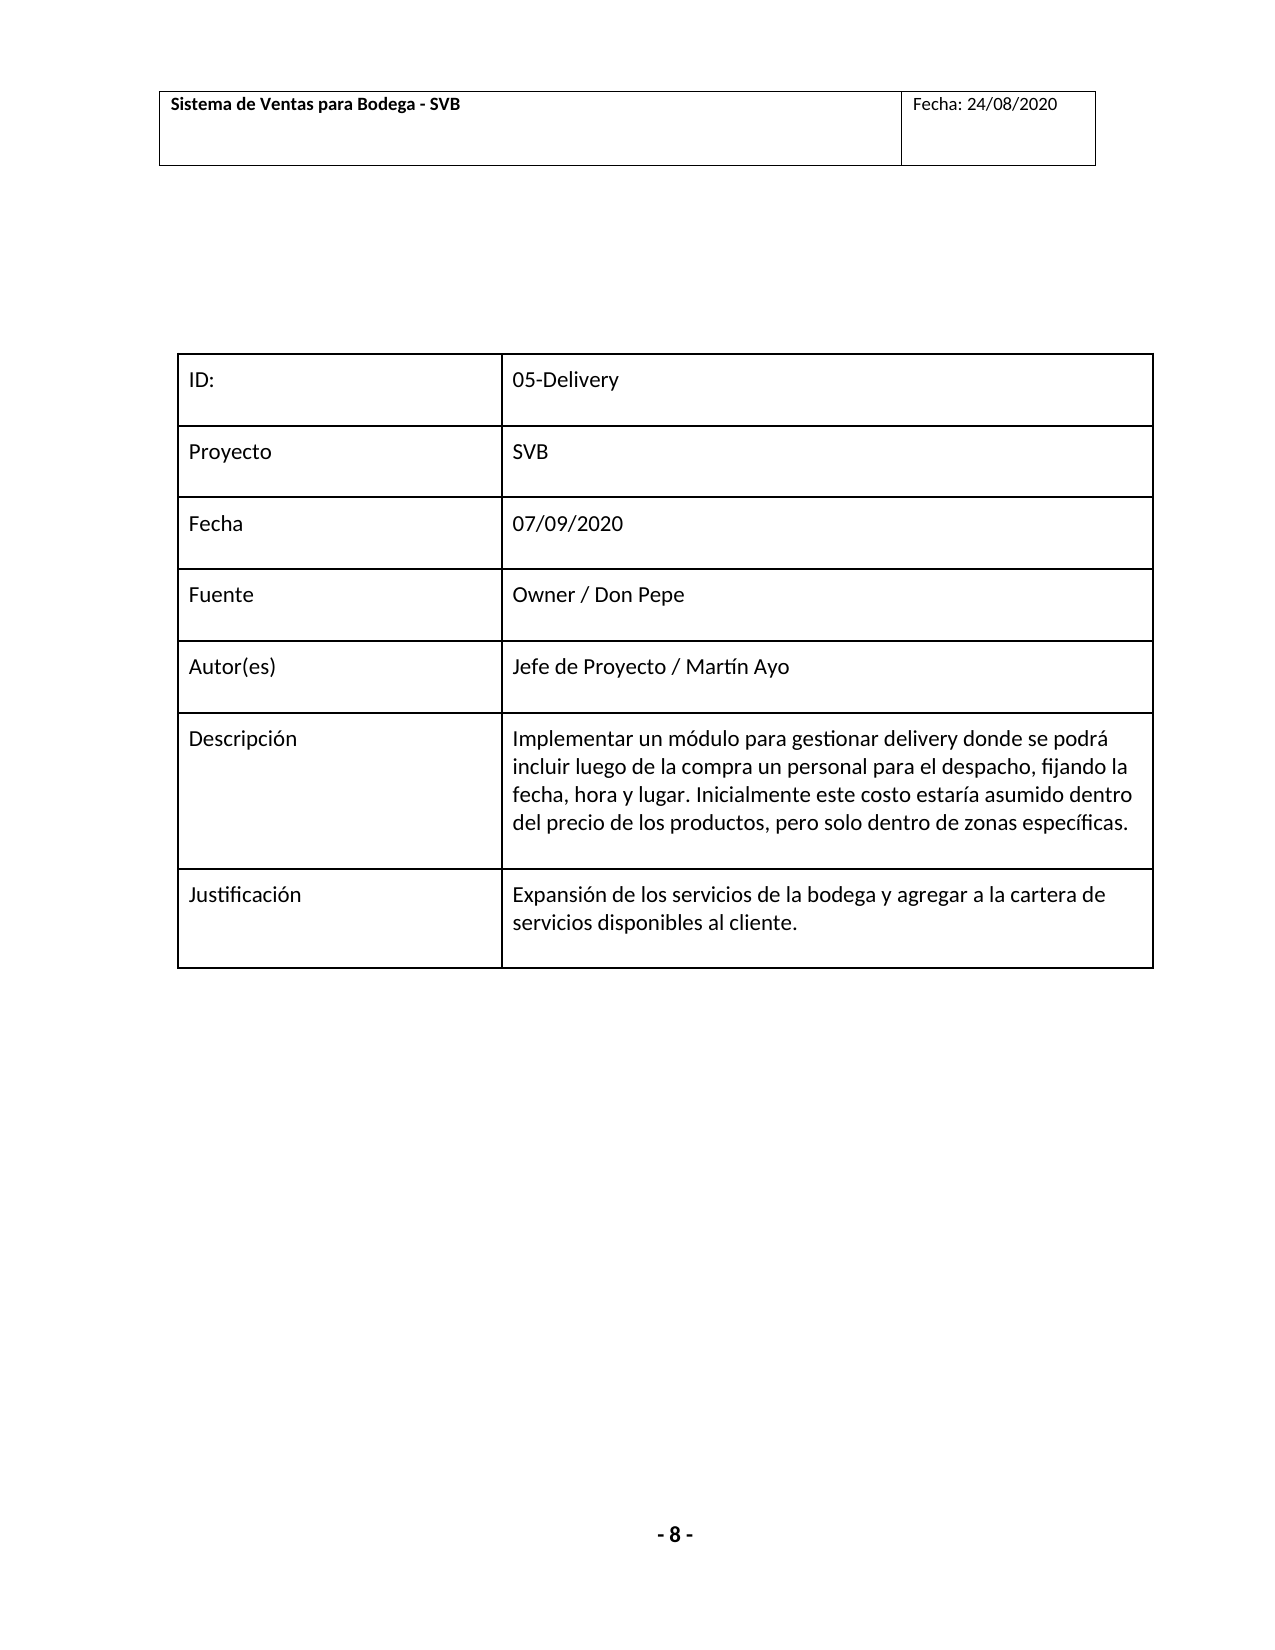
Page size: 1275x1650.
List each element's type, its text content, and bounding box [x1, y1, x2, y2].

table_cell Justificación [179, 870, 501, 967]
table_cell Owner / Don Pepe [503, 570, 1152, 640]
table_header 05-Delivery [503, 355, 1152, 424]
table_cell Fuente [179, 570, 501, 640]
table_cell 07/09/2020 [503, 498, 1152, 568]
table_cell Descripción [179, 714, 501, 867]
table_cell Expansión de los servicios de la bodega y agregar a la cartera de servicios disponibles al cliente. [503, 870, 1152, 967]
table_cell Autor(es) [179, 642, 501, 712]
table_cell SVB [503, 427, 1152, 496]
table_cell Fecha [179, 498, 501, 568]
table_cell Proyecto [179, 427, 501, 496]
table_cell Implementar un módulo para gestionar delivery donde se podrá incluir luego de la compra un personal para el despacho, fijando la fecha, hora y lugar. Inicialmente este costo estaría asumido dentro del precio de los productos, pero solo dentro de zonas específicas. [503, 714, 1152, 867]
table_cell Jefe de Proyecto / Martín Ayo [503, 642, 1152, 712]
table_header ID: [179, 355, 501, 424]
